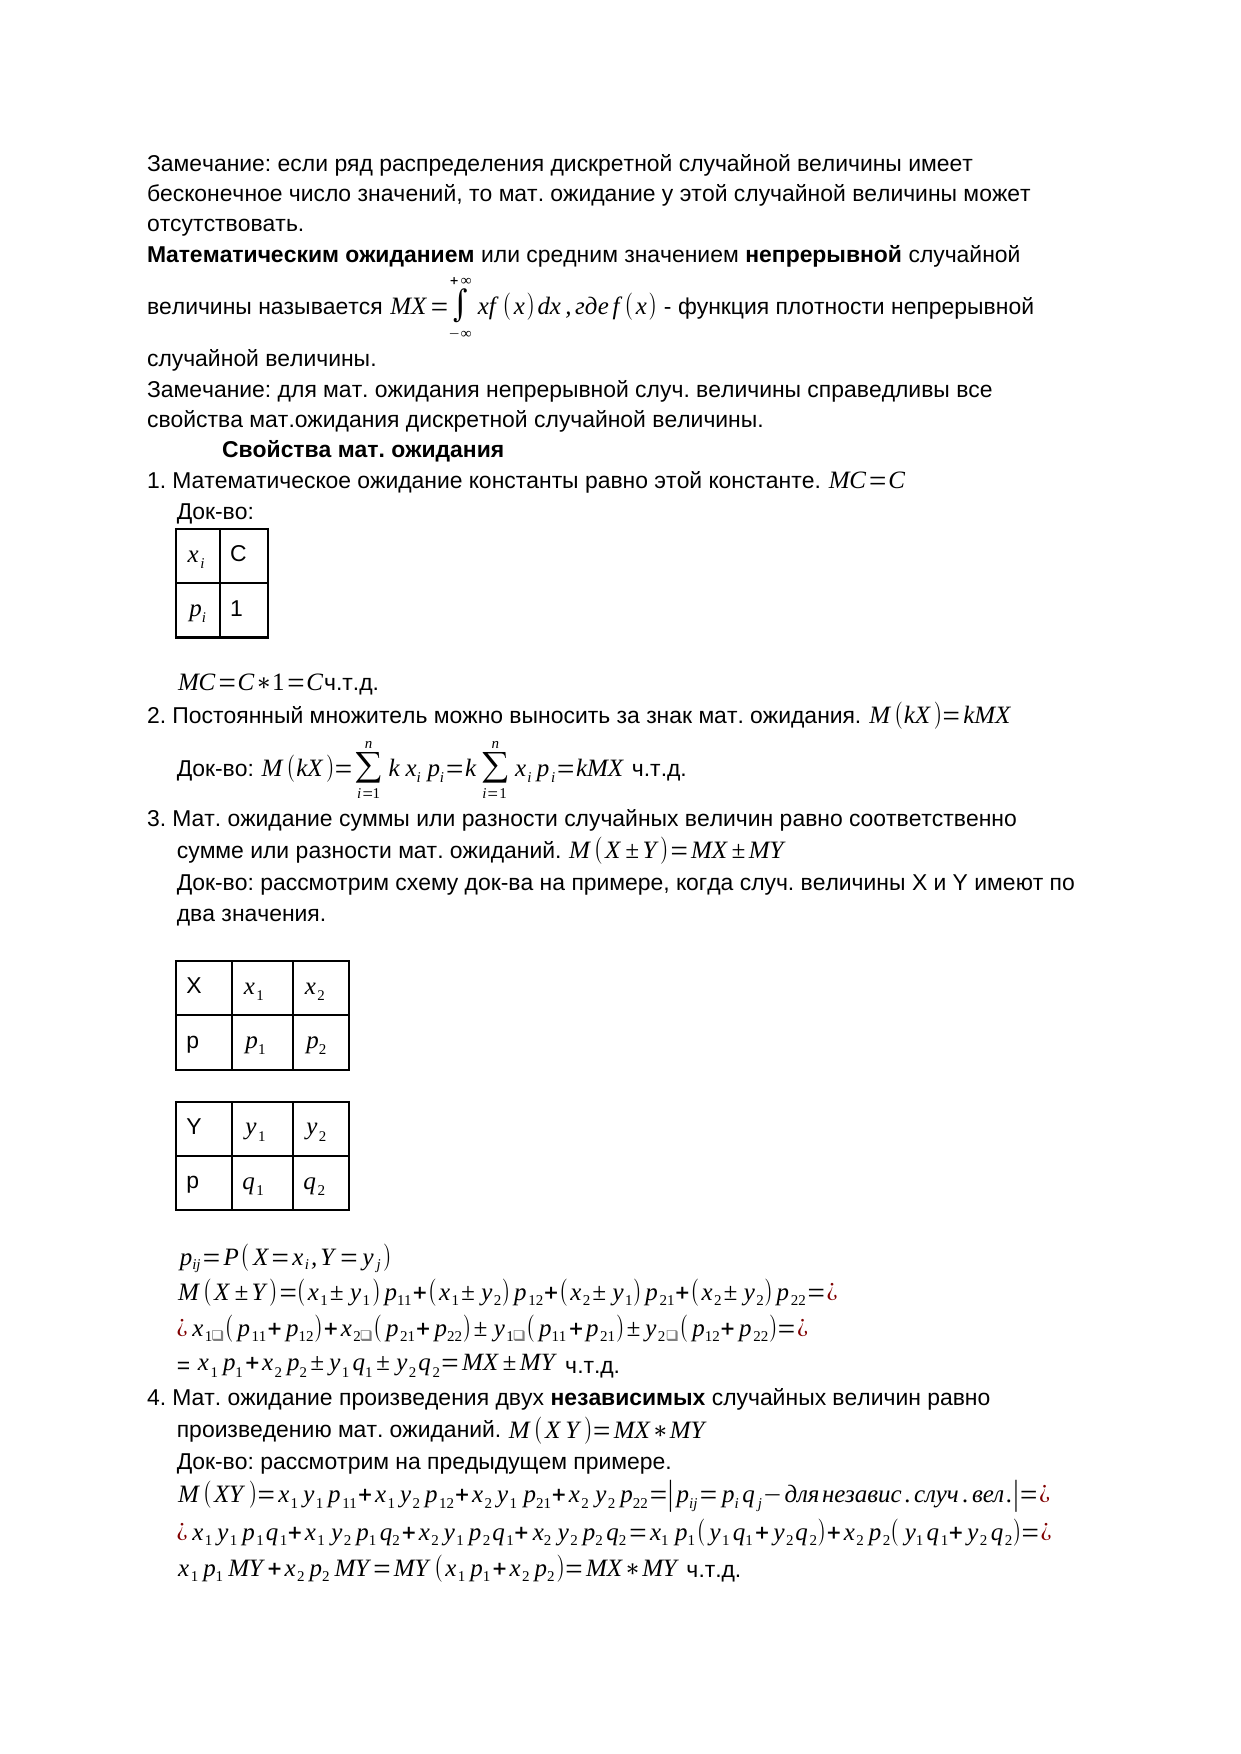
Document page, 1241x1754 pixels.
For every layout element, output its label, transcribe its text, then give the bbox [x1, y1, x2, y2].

table_header [294, 962, 348, 1014]
table_cell [294, 1157, 348, 1209]
table_header [233, 962, 292, 1014]
text 1. Математическое ожидание константы равно этой константе. [147, 466, 1090, 494]
table_cell p [177, 1016, 231, 1068]
text Математическим ожиданием или средним значением непрерывной случайной величины называется - функция плотности непрерывной случайной величины. [147, 241, 1090, 372]
text 2. Постоянный множитель можно выносить за знак мат. ожидания. [147, 700, 1090, 730]
text 3. Мат. ожидание суммы или разности случайных величин равно соответственно сумме или разности мат. ожиданий. [147, 805, 1090, 865]
table_cell [294, 1016, 348, 1068]
text ч.т.д. [177, 669, 1090, 696]
table_cell [177, 584, 219, 636]
table_cell p [177, 1157, 231, 1209]
text Док-во: рассмотрим схему док-ва на примере, когда случ. величины X и Y имеют по два значения. [177, 869, 1090, 926]
text = ч.т.д. [177, 1349, 1090, 1380]
text Док-во: [177, 498, 1090, 524]
table_header C [221, 530, 267, 582]
table_header [294, 1103, 348, 1155]
text 4. Мат. ожидание произведения двух независимых случайных величин равно произведению мат. ожиданий. [147, 1384, 1090, 1444]
table_header Y [177, 1103, 231, 1155]
table_cell [233, 1016, 292, 1068]
table_cell [233, 1157, 292, 1209]
table_header [177, 530, 219, 582]
text ч.т.д. [177, 1553, 1090, 1585]
text Свойства мат. ожидания [147, 436, 1090, 462]
table_header X [177, 962, 231, 1014]
text Замечание: для мат. ожидания непрерывной случ. величины справедливы все свойства мат.ожидания дискретной случайной величины. [147, 376, 1090, 432]
text Док-во: ч.т.д. [177, 734, 1090, 801]
text Док-во: рассмотрим на предыдущем примере. [177, 1448, 1090, 1475]
table_header [233, 1103, 292, 1155]
text Замечание: если ряд распределения дискретной случайной величины имеет бесконечное число значений, то мат. ожидание у этой случайной величины может отсутствовать. [147, 150, 1090, 237]
table_cell 1 [221, 584, 267, 636]
